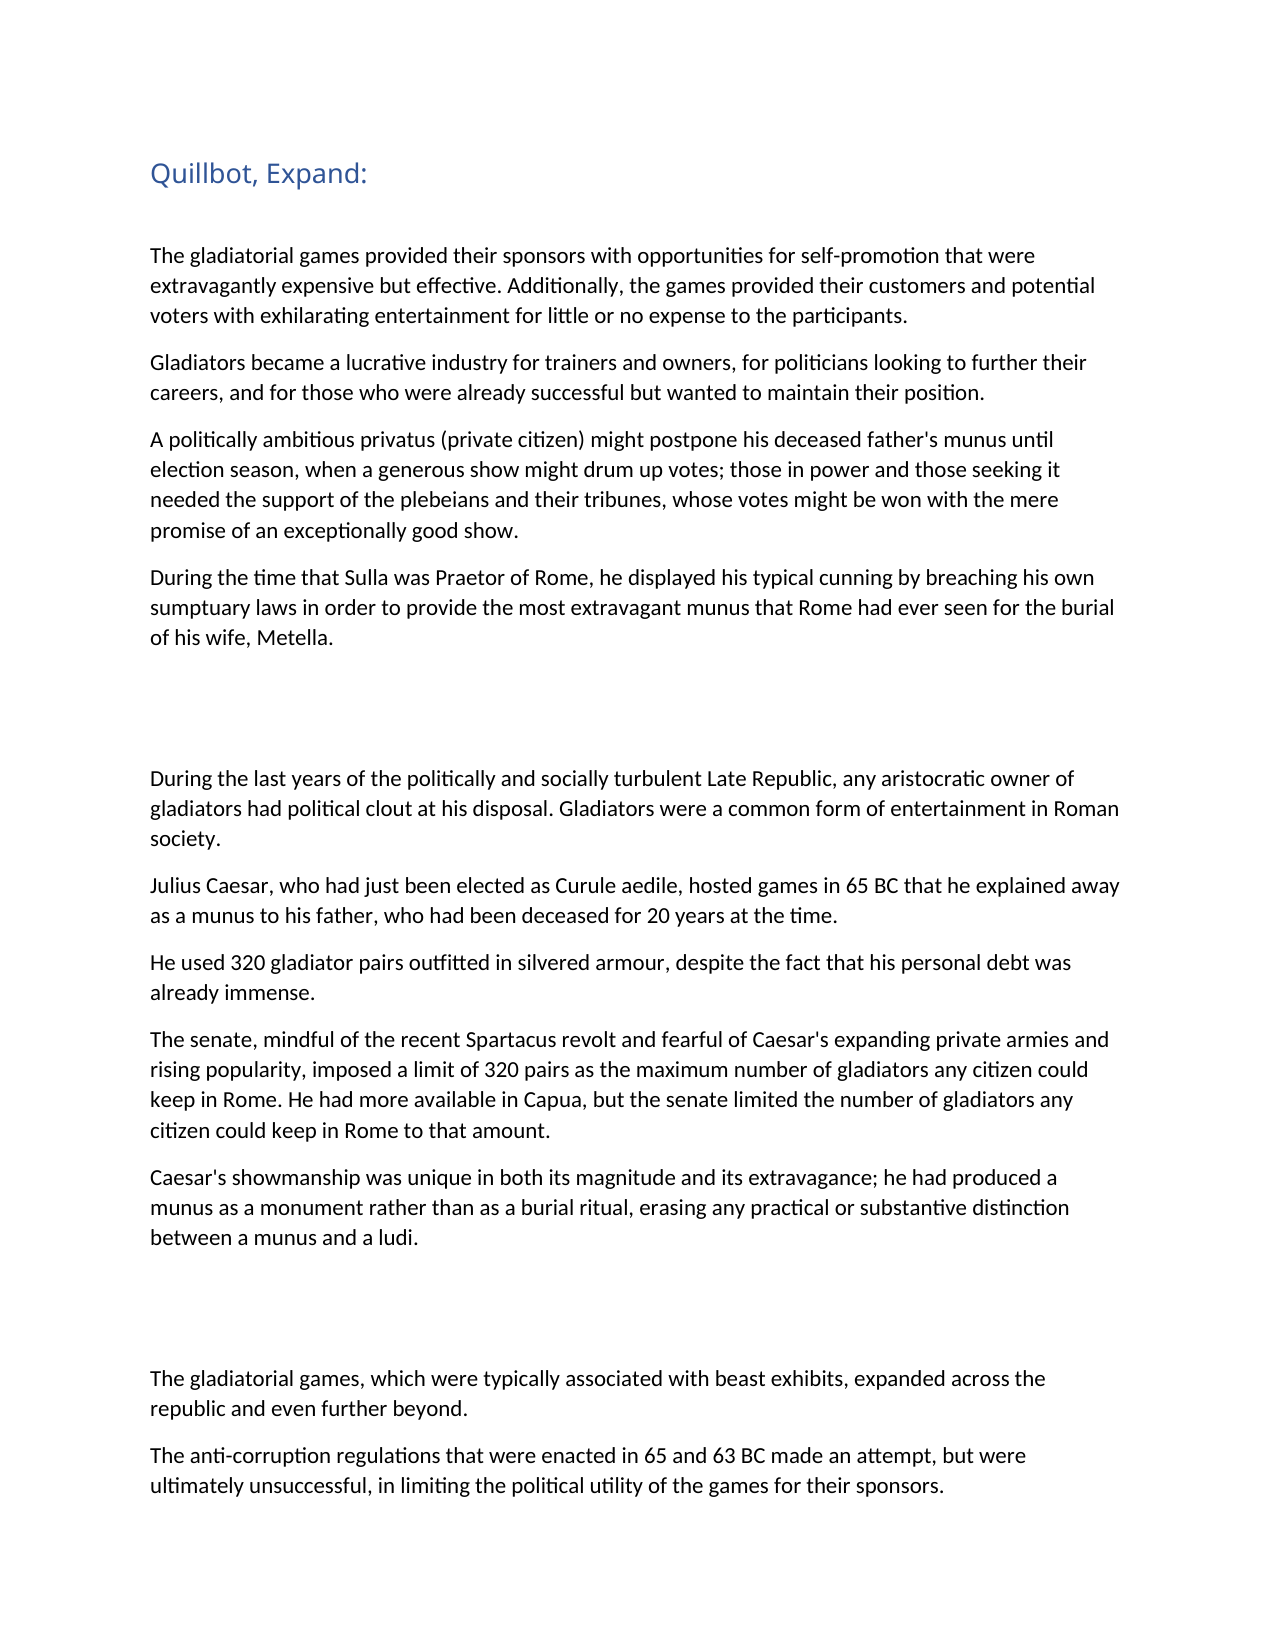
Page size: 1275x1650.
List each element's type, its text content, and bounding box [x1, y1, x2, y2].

text During the last years of the politically and socially turbulent Late Republic, any aristocratic owner of gladiators had political clout at his disposal. Gladiators were a common form of entertainment in Roman society. [150, 764, 1125, 852]
text The gladiatorial games, which were typically associated with beast exhibits, expanded across the republic and even further beyond. [150, 1364, 1125, 1422]
text A politically ambitious privatus (private citizen) might postpone his deceased father's munus until election season, when a generous show might drum up votes; those in power and those seeking it needed the support of the plebeians and their tribunes, whose votes might be won with the mere promise of an exceptionally good show. [150, 425, 1125, 544]
text The gladiatorial games provided their sponsors with opportunities for self-promotion that were extravagantly expensive but effective. Additionally, the games provided their customers and potential voters with exhilarating entertainment for little or no expense to the participants. [150, 241, 1125, 329]
text The anti-corruption regulations that were enacted in 65 and 63 BC made an attempt, but were ultimately unsuccessful, in limiting the political utility of the games for their sponsors. [150, 1441, 1125, 1499]
text He used 320 gladiator pairs outfitted in silvered armour, despite the fact that his personal debt was already immense. [150, 948, 1125, 1006]
text The senate, mindful of the recent Spartacus revolt and fearful of Caesar's expanding private armies and rising popularity, imposed a limit of 320 pairs as the maximum number of gladiators any citizen could keep in Rome. He had more available in Capua, but the senate limited the number of gladiators any citizen could keep in Rome to that amount. [150, 1025, 1125, 1144]
text Julius Caesar, who had just been elected as Curule aedile, hosted games in 65 BC that he explained away as a munus to his father, who had been deceased for 20 years at the time. [150, 871, 1125, 929]
text Caesar's showmanship was unique in both its magnitude and its extravagance; he had produced a munus as a monument rather than as a burial ritual, erasing any practical or substantive distinction between a munus and a ludi. [150, 1163, 1125, 1251]
text Gladiators became a lucrative industry for trainers and owners, for politicians looking to further their careers, and for those who were already successful but wanted to maintain their position. [150, 348, 1125, 406]
subtitle Quillbot, Expand: [150, 154, 1125, 191]
text During the time that Sulla was Praetor of Rome, he displayed his typical cunning by breaching his own sumptuary laws in order to provide the most extravagant munus that Rome had ever seen for the burial of his wife, Metella. [150, 563, 1125, 651]
